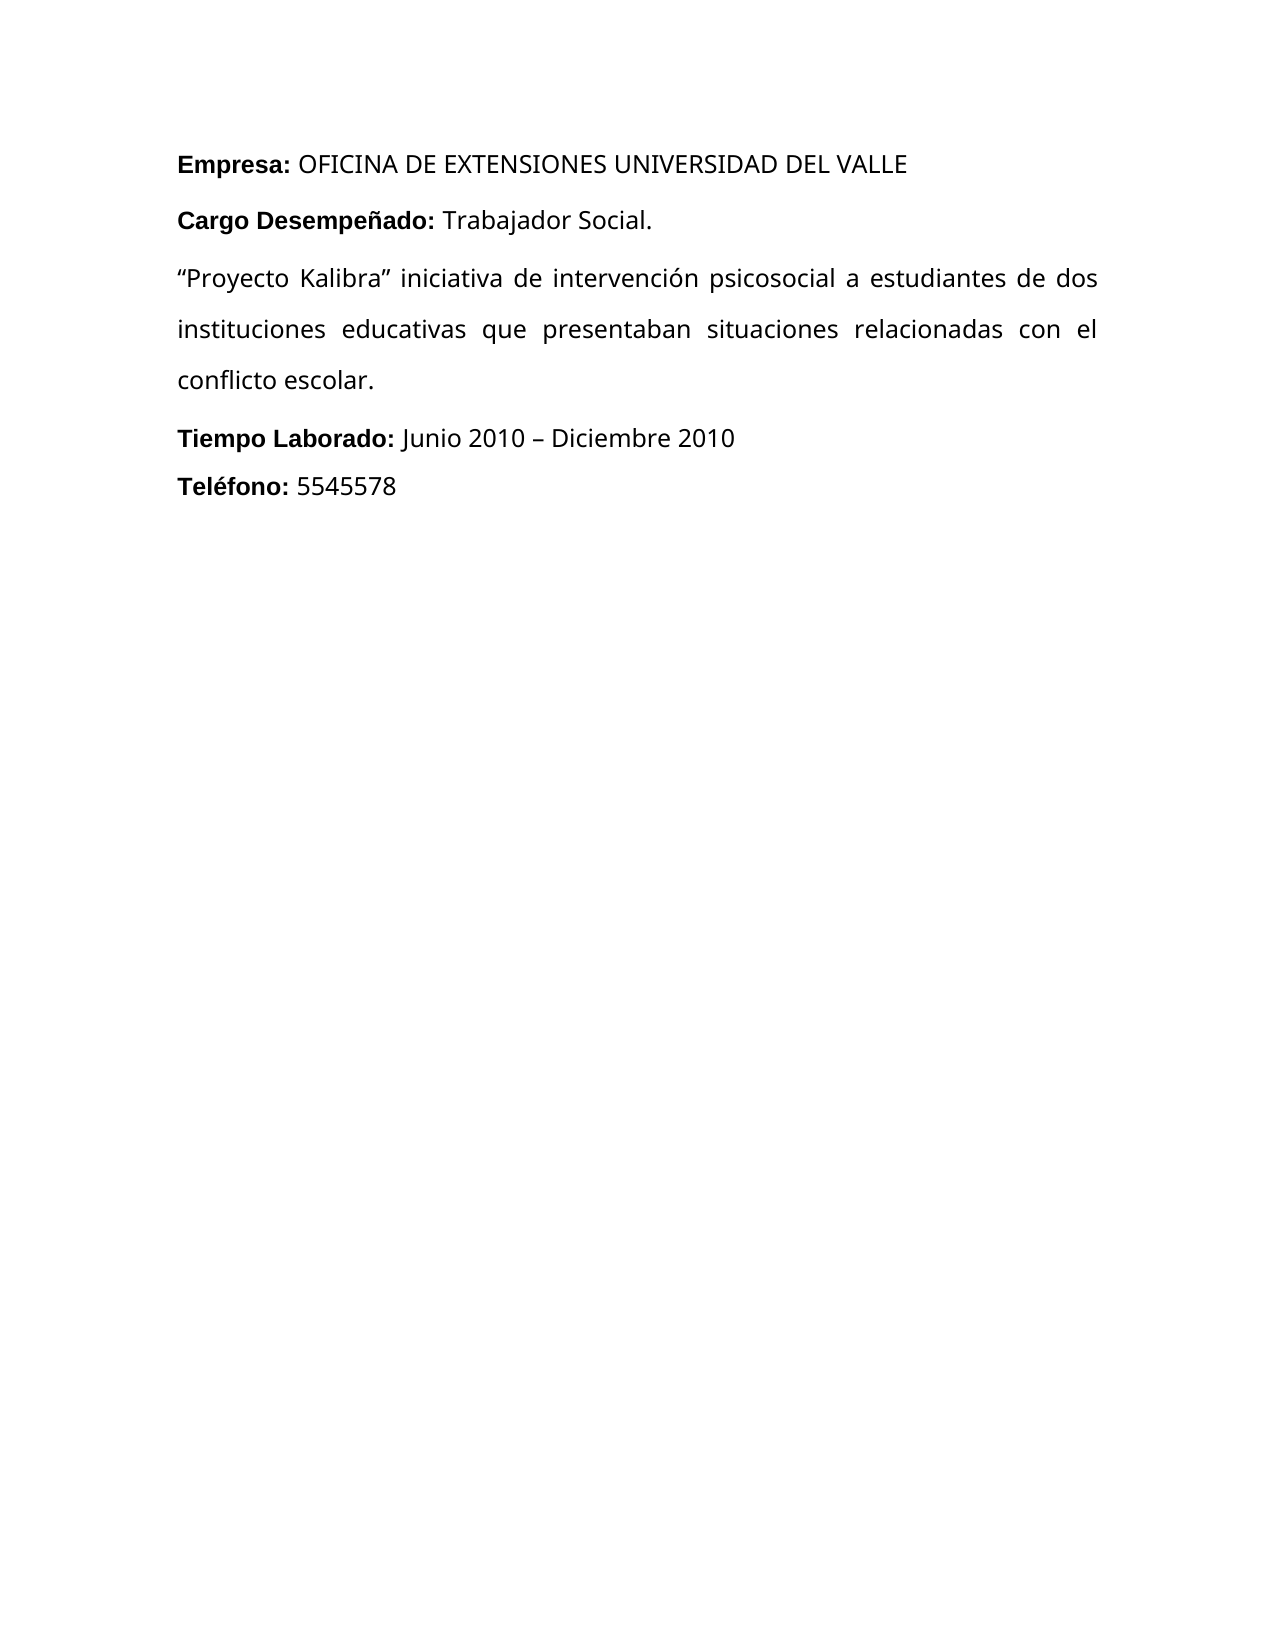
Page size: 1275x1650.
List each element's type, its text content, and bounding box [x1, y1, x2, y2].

text Tiempo Laborado: Junio 2010 – Diciembre 2010 [177, 421, 1110, 454]
text Empresa: OFICINA DE EXTENSIONES UNIVERSIDAD DEL VALLE [177, 147, 1110, 181]
text Cargo Desempeñado: Trabajador Social. [177, 203, 1110, 237]
text “Proyecto Kalibra” iniciativa de intervención psicosocial a estudiantes de dos instituciones educativas que presentaban situaciones relacionadas con el conflicto escolar. [177, 260, 1098, 396]
text Teléfono: 5545578 [177, 469, 1110, 503]
